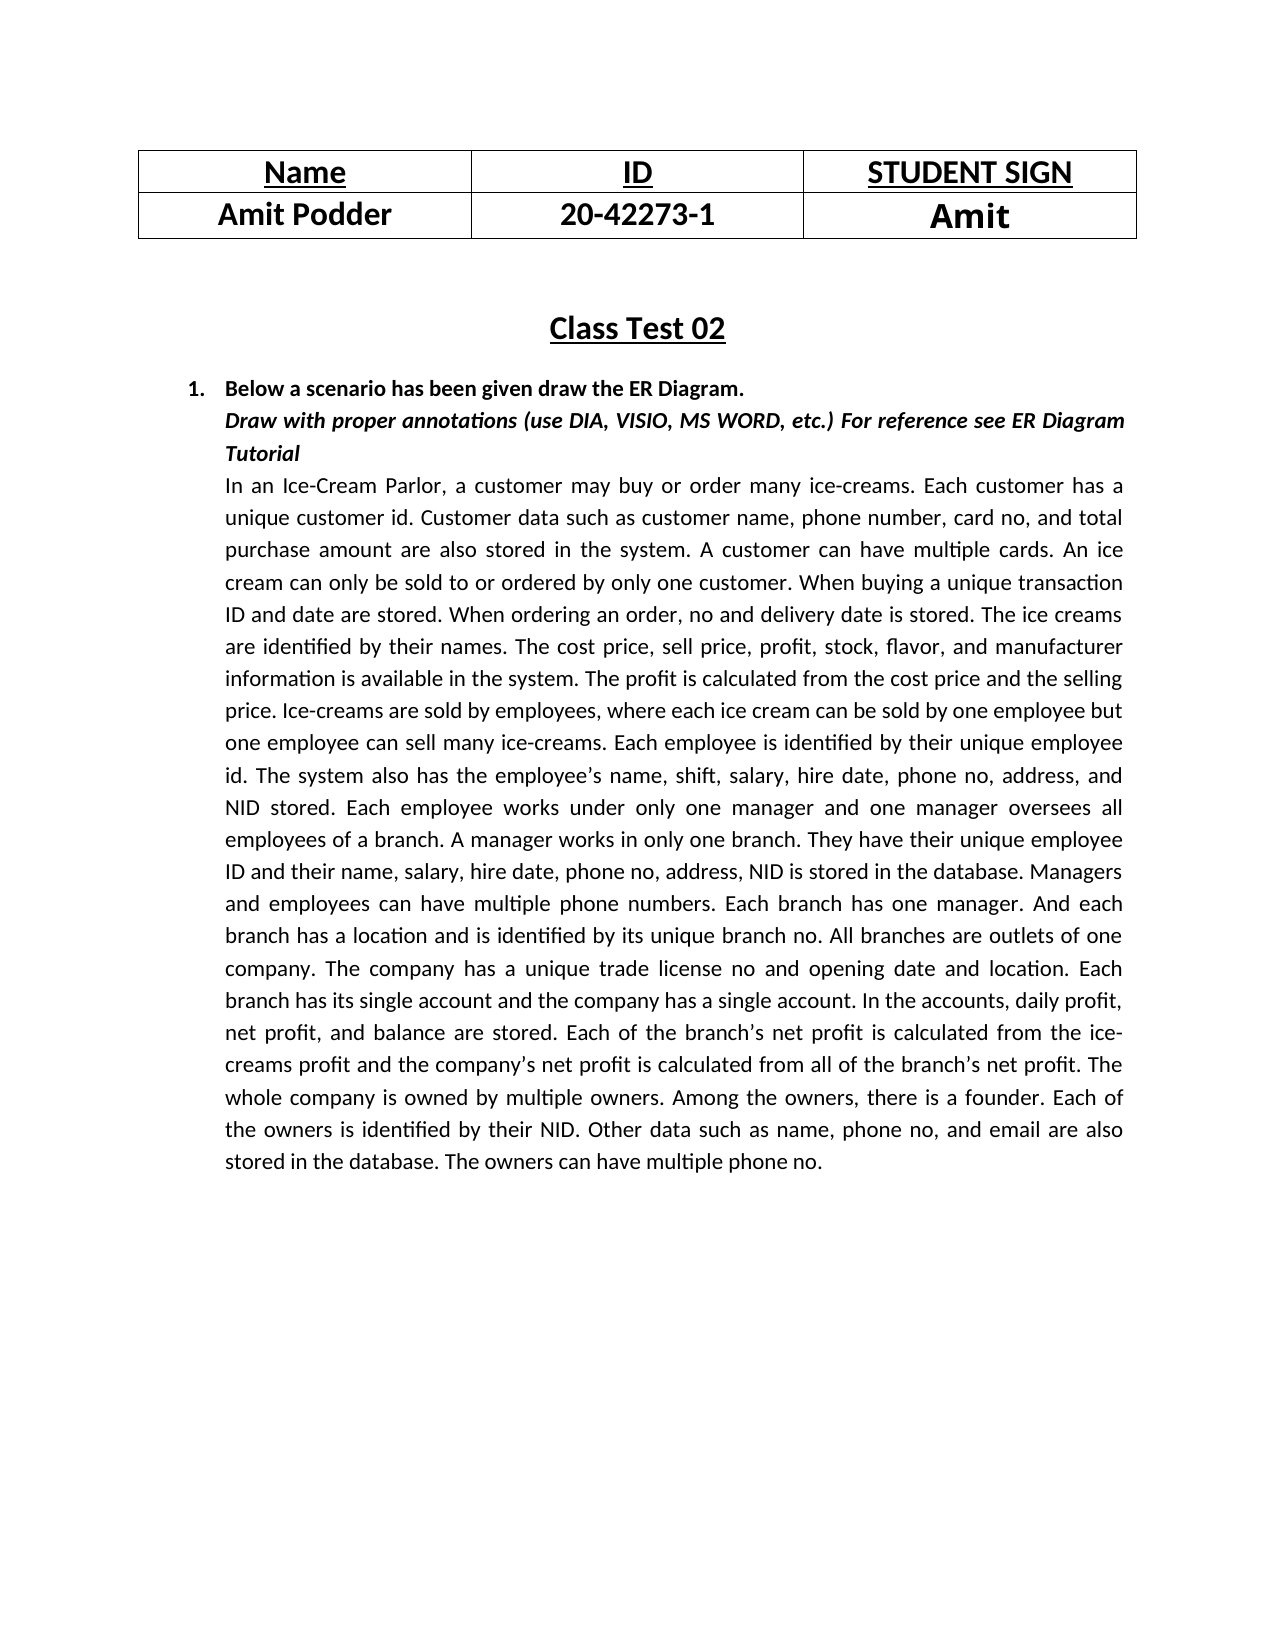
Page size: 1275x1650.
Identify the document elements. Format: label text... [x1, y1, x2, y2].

table_cell Amit [804, 193, 1136, 238]
list Draw with proper annotations (use DIA, VISIO, MS WORD, etc.) For reference see ER Diagram Tutorial [225, 407, 1125, 467]
table_header STUDENT SIGN [804, 151, 1136, 192]
table_cell 20-42273-1 [472, 193, 803, 238]
table_header Name [139, 151, 471, 192]
list Below a scenario has been given draw the ER Diagram. [187, 374, 1125, 402]
list In an Ice-Cream Parlor, a customer may buy or order many ice-creams. Each customer has a unique customer id. Customer data such as customer name, phone number, card no, and total purchase amount are also stored in the system. A customer can have multiple cards. An ice cream can only be sold to or ordered by only one customer. When buying a unique transaction ID and date are stored. When ordering an order, no and delivery date is stored. The ice creams are identified by their names. The cost price, sell price, profit, stock, flavor, and manufacturer information is available in the system. The profit is calculated from the cost price and the selling price. Ice-creams are sold by employees, where each ice cream can be sold by one employee but one employee can sell many ice-creams. Each employee is identified by their unique employee id. The system also has the employee’s name, shift, salary, hire date, phone no, address, and NID stored. Each employee works under only one manager and one manager oversees all employees of a branch. A manager works in only one branch. They have their unique employee ID and their name, salary, hire date, phone no, address, NID is stored in the database. Managers and employees can have multiple phone numbers. Each branch has one manager. And each branch has a location and is identified by its unique branch no. All branches are outlets of one company. The company has a unique trade license no and opening date and location. Each branch has its single account and the company has a single account. In the accounts, daily profit, net profit, and balance are stored. Each of the branch’s net profit is calculated from the ice-creams profit and the company’s net profit is calculated from all of the branch’s net profit. The whole company is owned by multiple owners. Among the owners, there is a founder. Each of the owners is identified by their NID. Other data such as name, phone no, and email are also stored in the database. The owners can have multiple phone no. [225, 471, 1125, 1175]
table_header ID [472, 151, 803, 192]
text Class Test 02 [150, 307, 1125, 348]
table_cell Amit Podder [139, 193, 471, 238]
